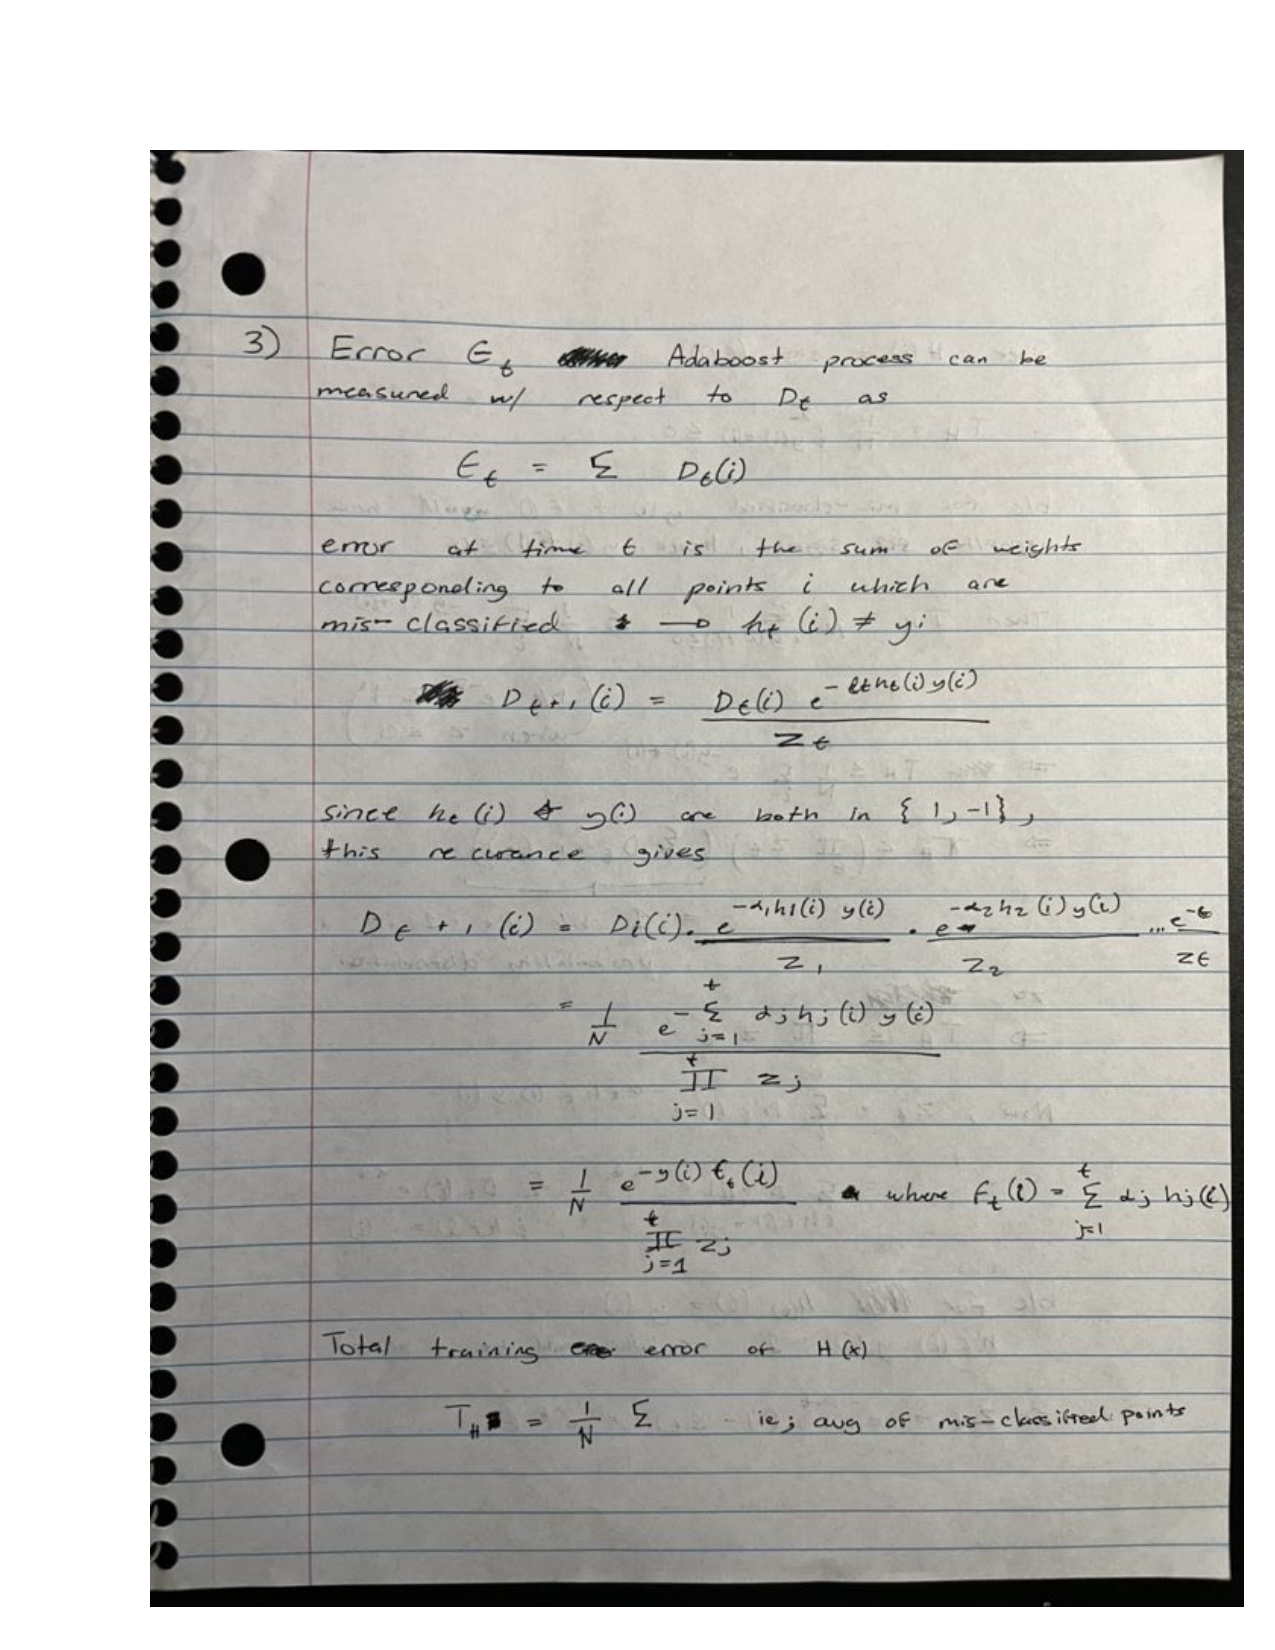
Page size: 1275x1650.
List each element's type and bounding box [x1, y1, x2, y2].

picture [150, 150, 1244, 1607]
